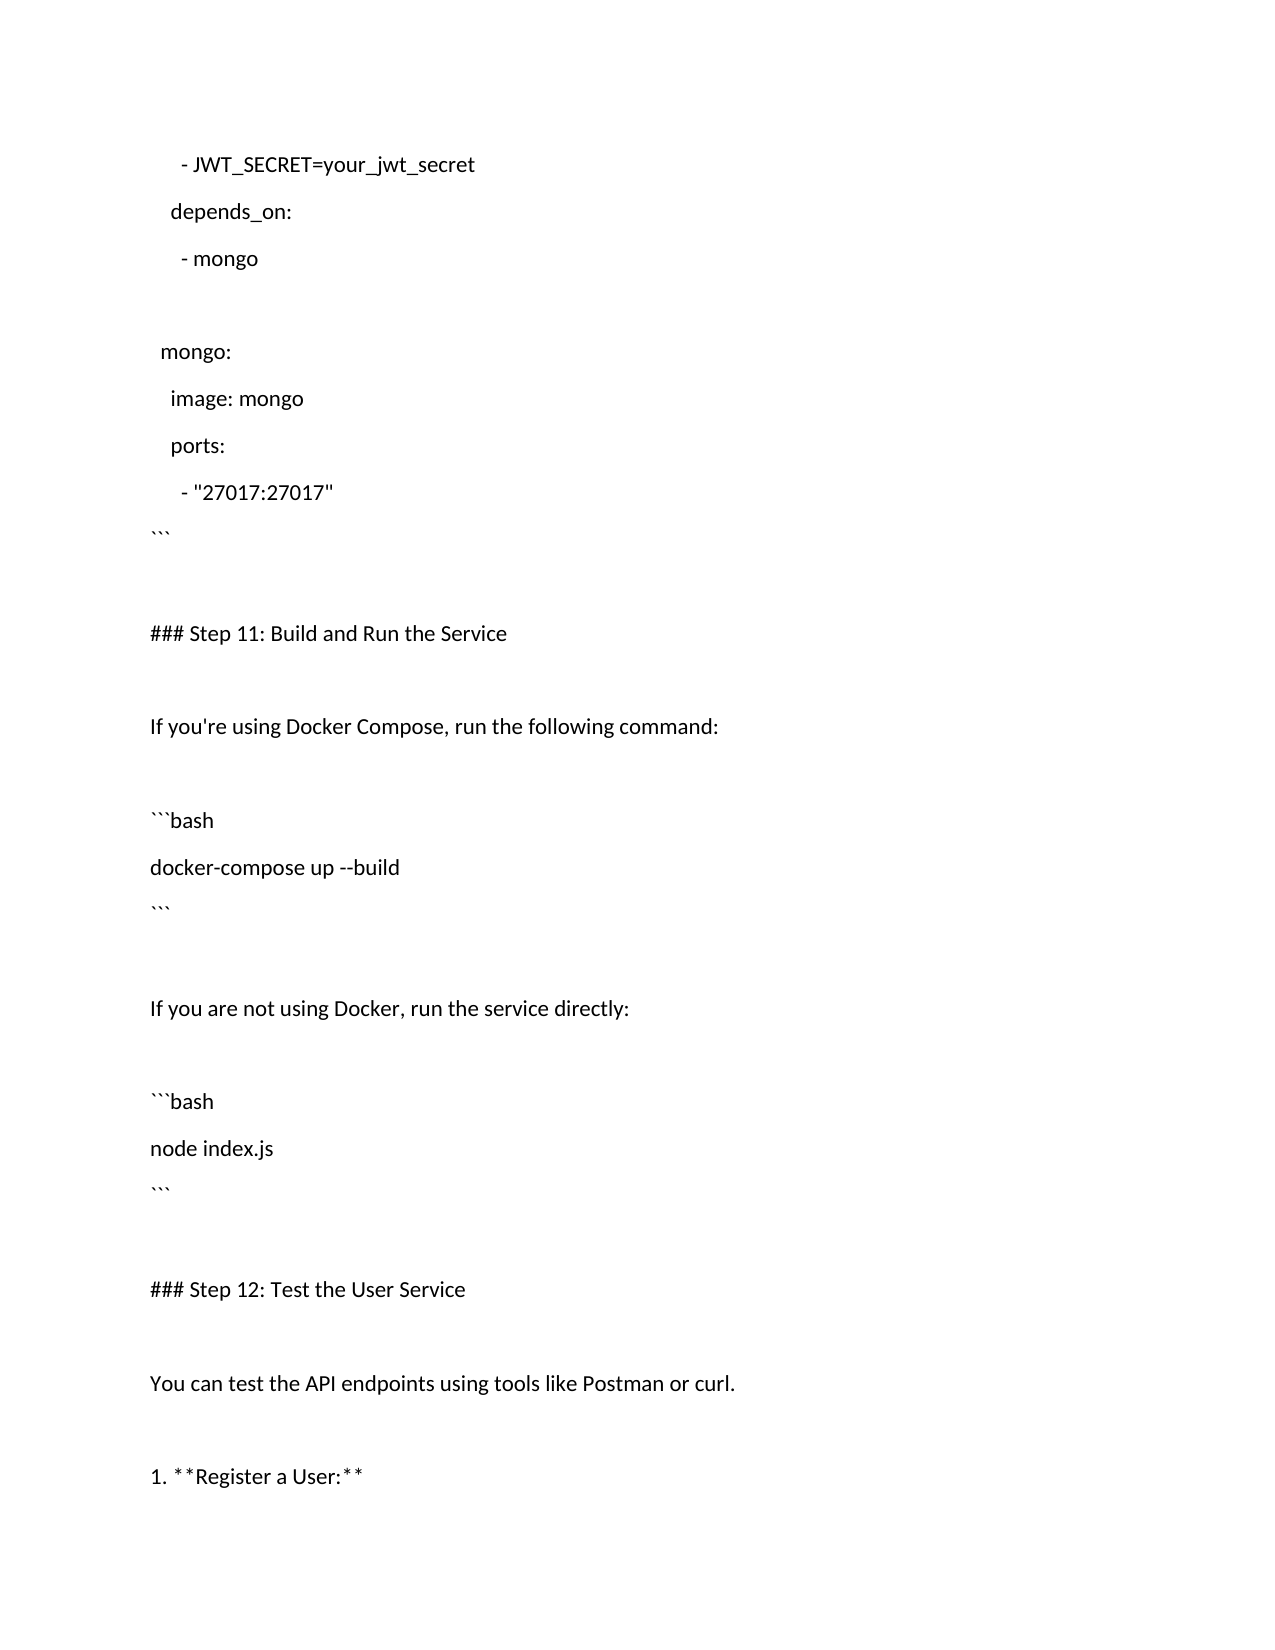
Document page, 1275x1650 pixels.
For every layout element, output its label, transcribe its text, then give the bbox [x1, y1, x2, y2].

text - JWT_SECRET=your_jwt_secret [150, 150, 1125, 178]
text mongo: [150, 337, 1125, 366]
text ```bash [150, 1087, 1125, 1116]
text You can test the API endpoints using tools like Postman or curl. [150, 1369, 1125, 1397]
text 1. **Register a User:** [150, 1462, 1125, 1491]
text ### Step 11: Build and Run the Service [150, 619, 1125, 647]
text ``` [150, 900, 1125, 928]
text ### Step 12: Test the User Service [150, 1275, 1125, 1303]
text ```bash [150, 806, 1125, 834]
text ports: [150, 431, 1125, 459]
text depends_on: [150, 197, 1125, 225]
text ``` [150, 1181, 1125, 1209]
text node index.js [150, 1134, 1125, 1162]
text image: mongo [150, 384, 1125, 412]
text If you are not using Docker, run the service directly: [150, 994, 1125, 1022]
text ``` [150, 525, 1125, 553]
text If you're using Docker Compose, run the following command: [150, 712, 1125, 741]
text docker-compose up --build [150, 853, 1125, 881]
text - "27017:27017" [150, 478, 1125, 506]
text - mongo [150, 244, 1125, 272]
